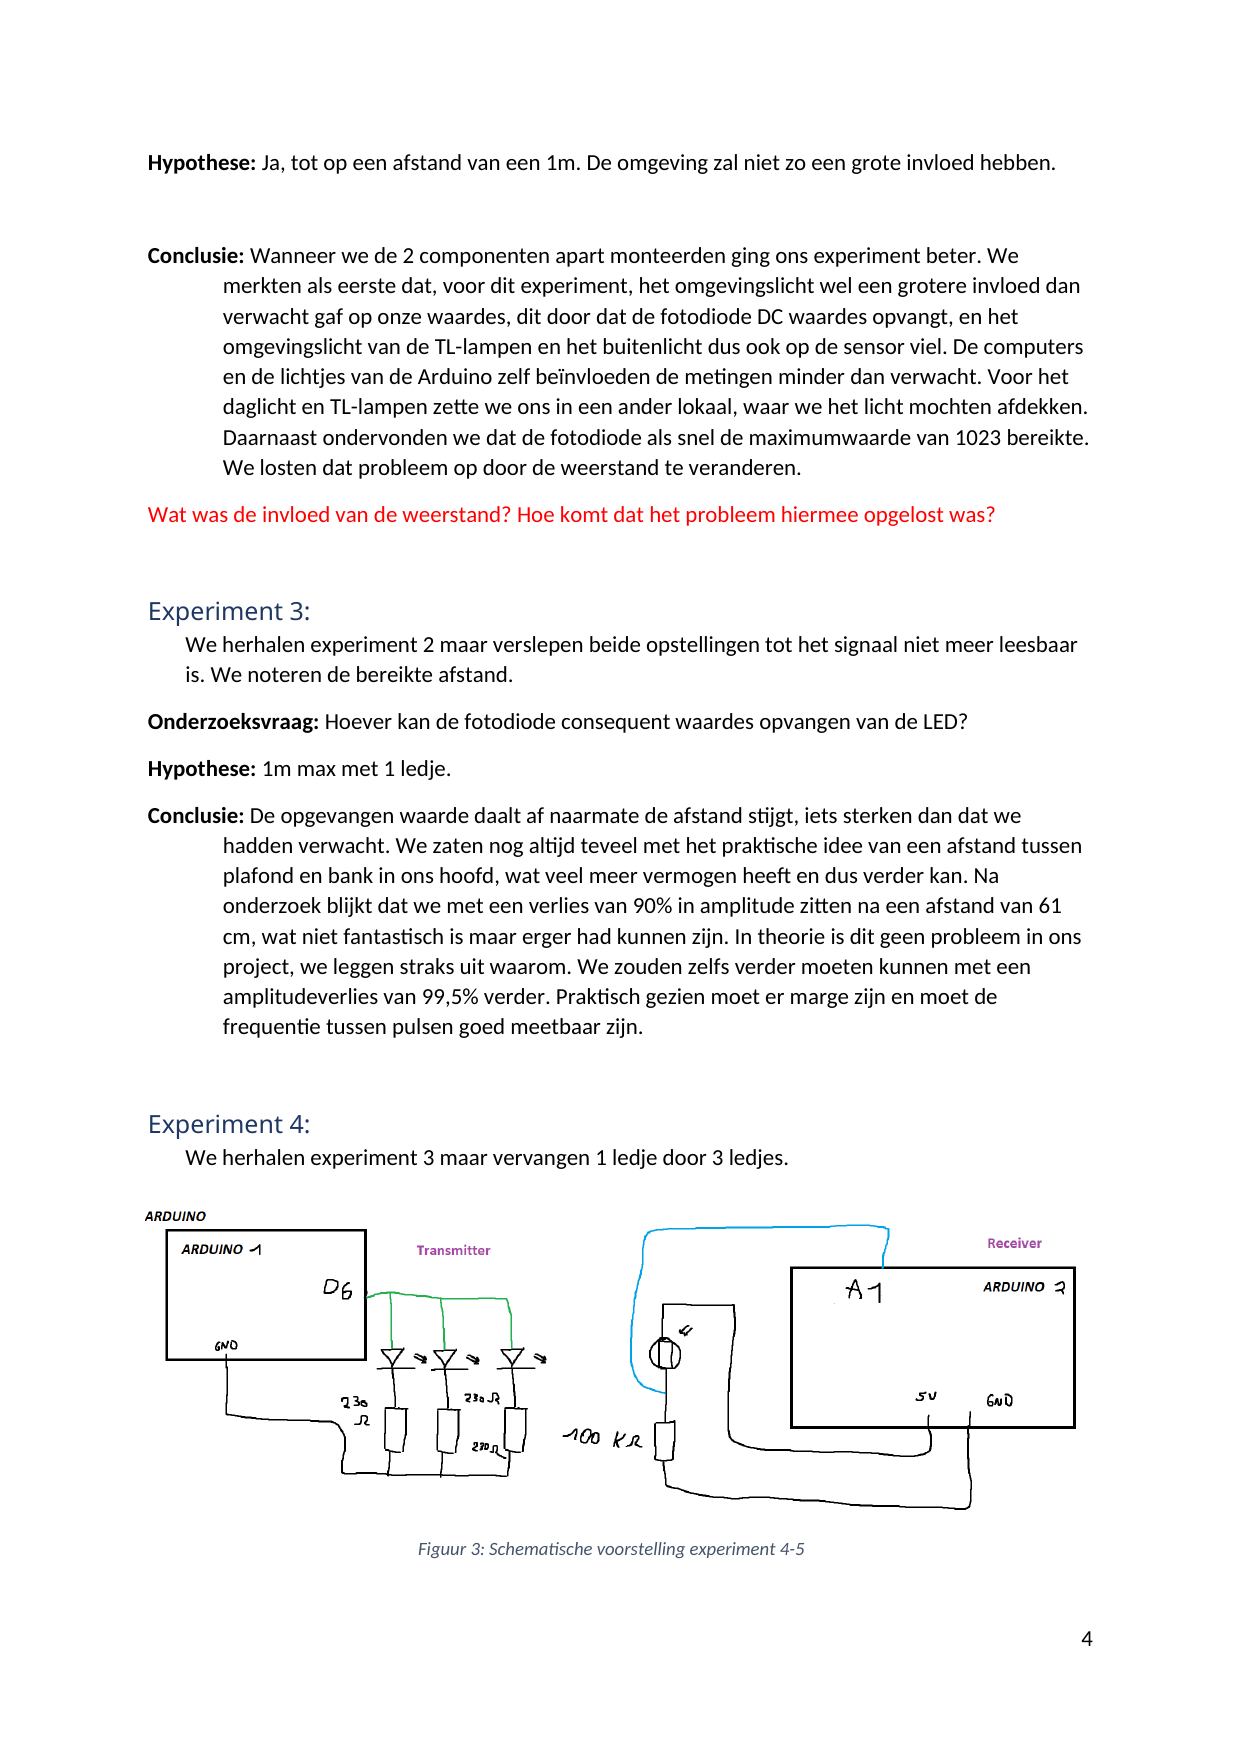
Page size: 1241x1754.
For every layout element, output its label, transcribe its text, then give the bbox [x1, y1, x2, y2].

text We herhalen experiment 2 maar verslepen beide opstellingen tot het signaal niet meer leesbaar is. We noteren de bereikte afstand. [185, 630, 1093, 688]
picture [140, 1209, 1085, 1537]
subtitle Experiment 4: [148, 1106, 1093, 1140]
text Conclusie: De opgevangen waarde daalt af naarmate de afstand stijgt, iets sterken dan dat we hadden verwacht. We zaten nog altijd teveel met het praktische idee van een afstand tussen plafond en bank in ons hoofd, wat veel meer vermogen heeft en dus verder kan. Na onderzoek blijkt dat we met een verlies van 90% in amplitude zitten na een afstand van 61 cm, wat niet fantastisch is maar erger had kunnen zijn. In theorie is dit geen probleem in ons project, we leggen straks uit waarom. We zouden zelfs verder moeten kunnen met een amplitudeverlies van 99,5% verder. Praktisch gezien moet er marge zijn en moet de frequentie tussen pulsen goed meetbaar zijn. [148, 801, 1093, 1041]
text Conclusie: Wanneer we de 2 componenten apart monteerden ging ons experiment beter. We merkten als eerste dat, voor dit experiment, het omgevingslicht wel een grotere invloed dan verwacht gaf op onze waardes, dit door dat de fotodiode DC waardes opvangt, en het omgevingslicht van de TL-lampen en het buitenlicht dus ook op de sensor viel. De computers en de lichtjes van de Arduino zelf beïnvloeden de metingen minder dan verwacht. Voor het daglicht en TL-lampen zette we ons in een ander lokaal, waar we het licht mochten afdekken. Daarnaast ondervonden we dat de fotodiode als snel de maximumwaarde van 1023 bereikte. We losten dat probleem op door de weerstand te veranderen. [148, 241, 1093, 481]
text Wat was de invloed van de weerstand? Hoe komt dat het probleem hiermee opgelost was? [148, 500, 1093, 528]
text We herhalen experiment 3 maar vervangen 1 ledje door 3 ledjes. [185, 1143, 1093, 1171]
text Hypothese: Ja, tot op een afstand van een 1m. De omgeving zal niet zo een grote invloed hebben. [148, 148, 1093, 176]
text Onderzoeksvraag: Hoever kan de fotodiode consequent waardes opvangen van de LED? [148, 707, 1093, 735]
text Hypothese: 1m max met 1 ledje. [148, 754, 1093, 782]
subtitle Experiment 3: [148, 593, 1093, 627]
